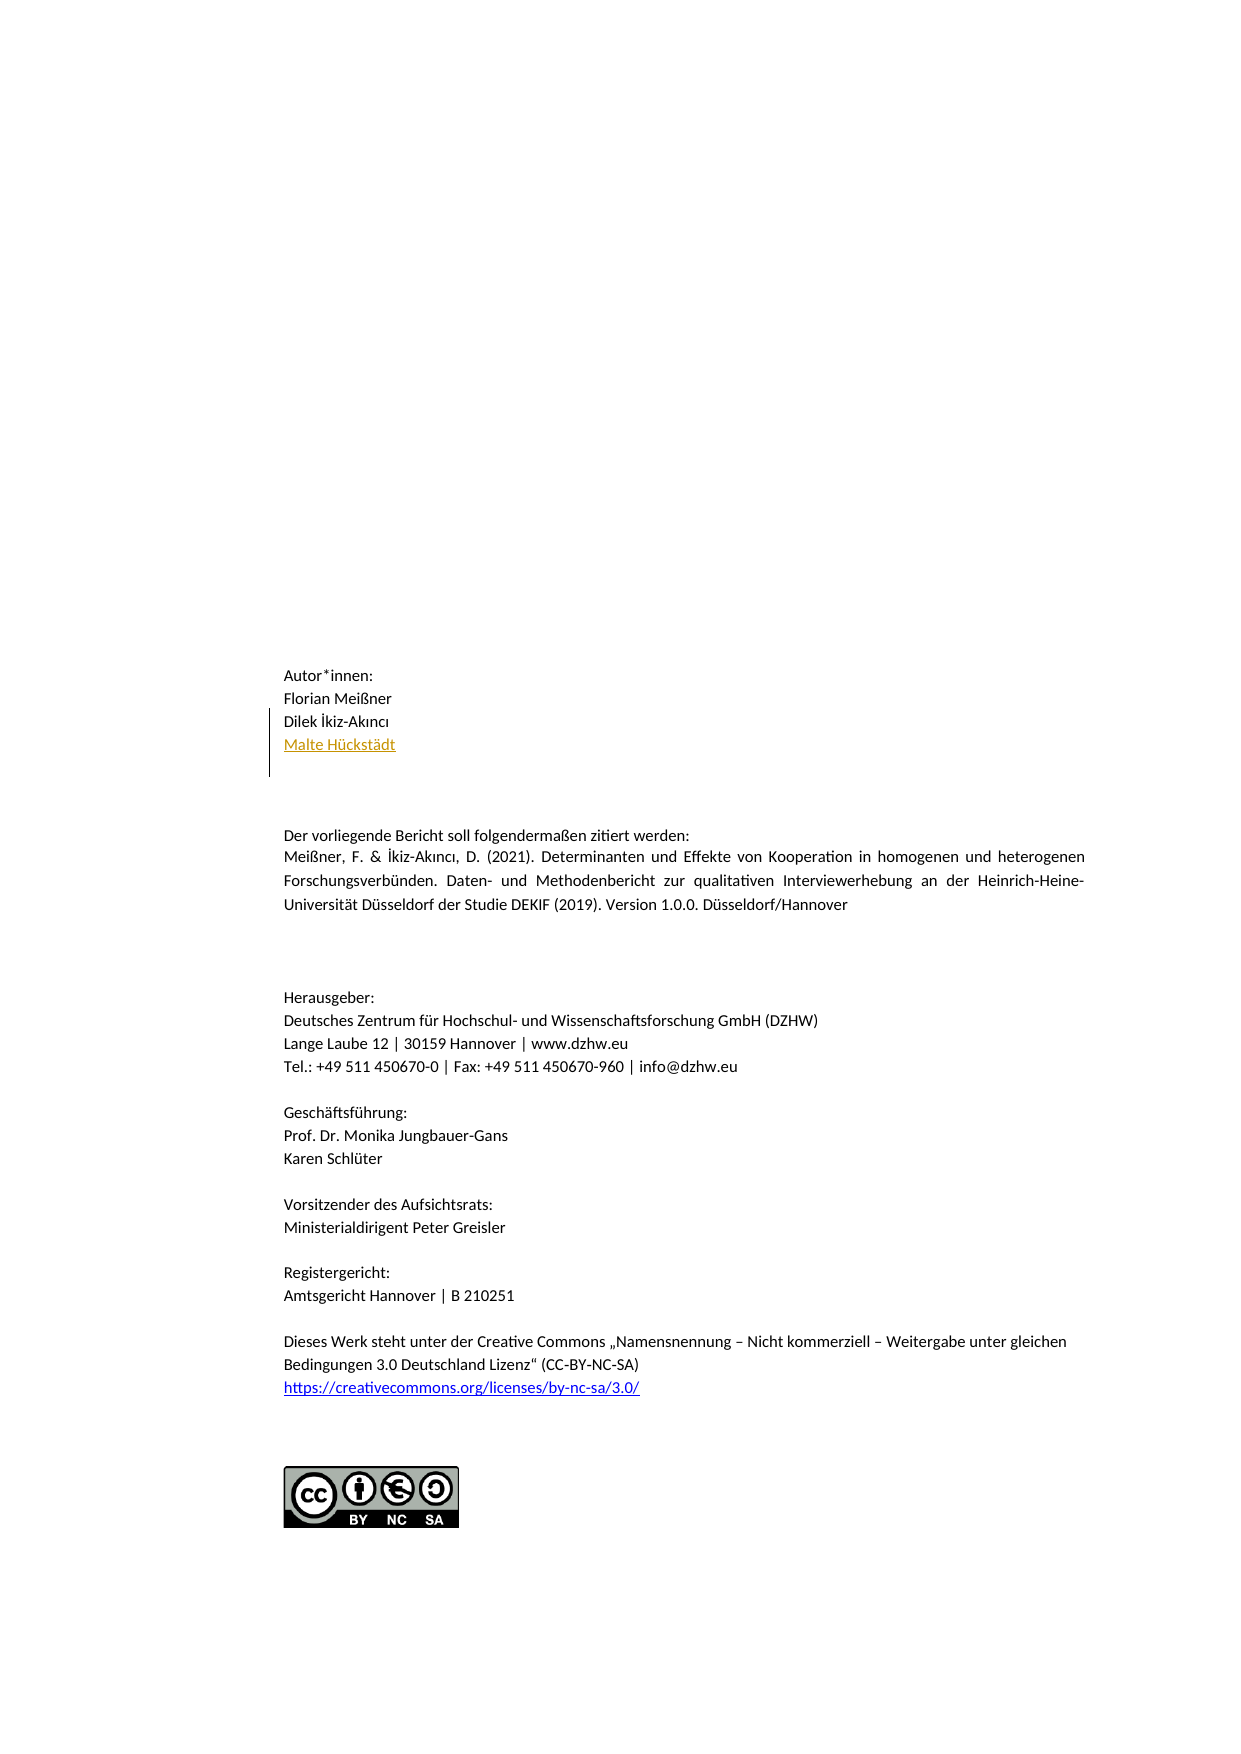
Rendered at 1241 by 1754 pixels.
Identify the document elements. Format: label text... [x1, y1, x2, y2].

text Autor*innen: [283, 662, 1086, 685]
text Dilek İkiz-Akıncı [283, 708, 1086, 731]
text Florian Meißner [283, 685, 1086, 708]
text Dieses Werk steht unter der Creative Commons „Namensnennung – Nicht kommerziell – Weitergabe unter gleichen Bedingungen 3.0 Deutschland Lizenz“ (CC‐BY‐NC‐SA) [283, 1329, 1086, 1375]
text Registergericht: [283, 1260, 1086, 1283]
text https://creativecommons.org/licenses/by-nc-sa/3.0/ [283, 1375, 1086, 1398]
text Prof. Dr. Monika Jungbauer-Gans [283, 1123, 1086, 1146]
text Tel.: +49 511 450670-0 | Fax: +49 511 450670-960 | info@dzhw.eu [283, 1054, 1086, 1077]
text Der vorliegende Bericht soll folgendermaßen zitiert werden: [283, 823, 1086, 846]
text Meißner, F. & İkiz-Akıncı, D. (2021). Determinanten und Effekte von Kooperation in homogenen und heterogenen Forschungsverbünden. Daten- und Methodenbericht zur qualitativen Interviewerhebung an der Heinrich-Heine-Universität Düsseldorf der Studie DEKIF (2019). Version 1.0.0. Düsseldorf/Hannover [283, 846, 1086, 915]
picture [283, 1466, 459, 1528]
text Lange Laube 12 | 30159 Hannover | www.dzhw.eu [283, 1031, 1086, 1054]
text Herausgeber: [283, 988, 1086, 1008]
text Karen Schlüter [283, 1146, 1086, 1168]
text Geschäftsführung: [283, 1100, 1086, 1123]
text Vorsitzender des Aufsichtsrats: [283, 1191, 1086, 1214]
text Deutsches Zentrum für Hochschul- und Wissenschaftsforschung GmbH (DZHW) [283, 1008, 1086, 1031]
text Amtsgericht Hannover | B 210251 [283, 1283, 1086, 1306]
text Ministerialdirigent Peter Greisler [283, 1214, 1086, 1237]
